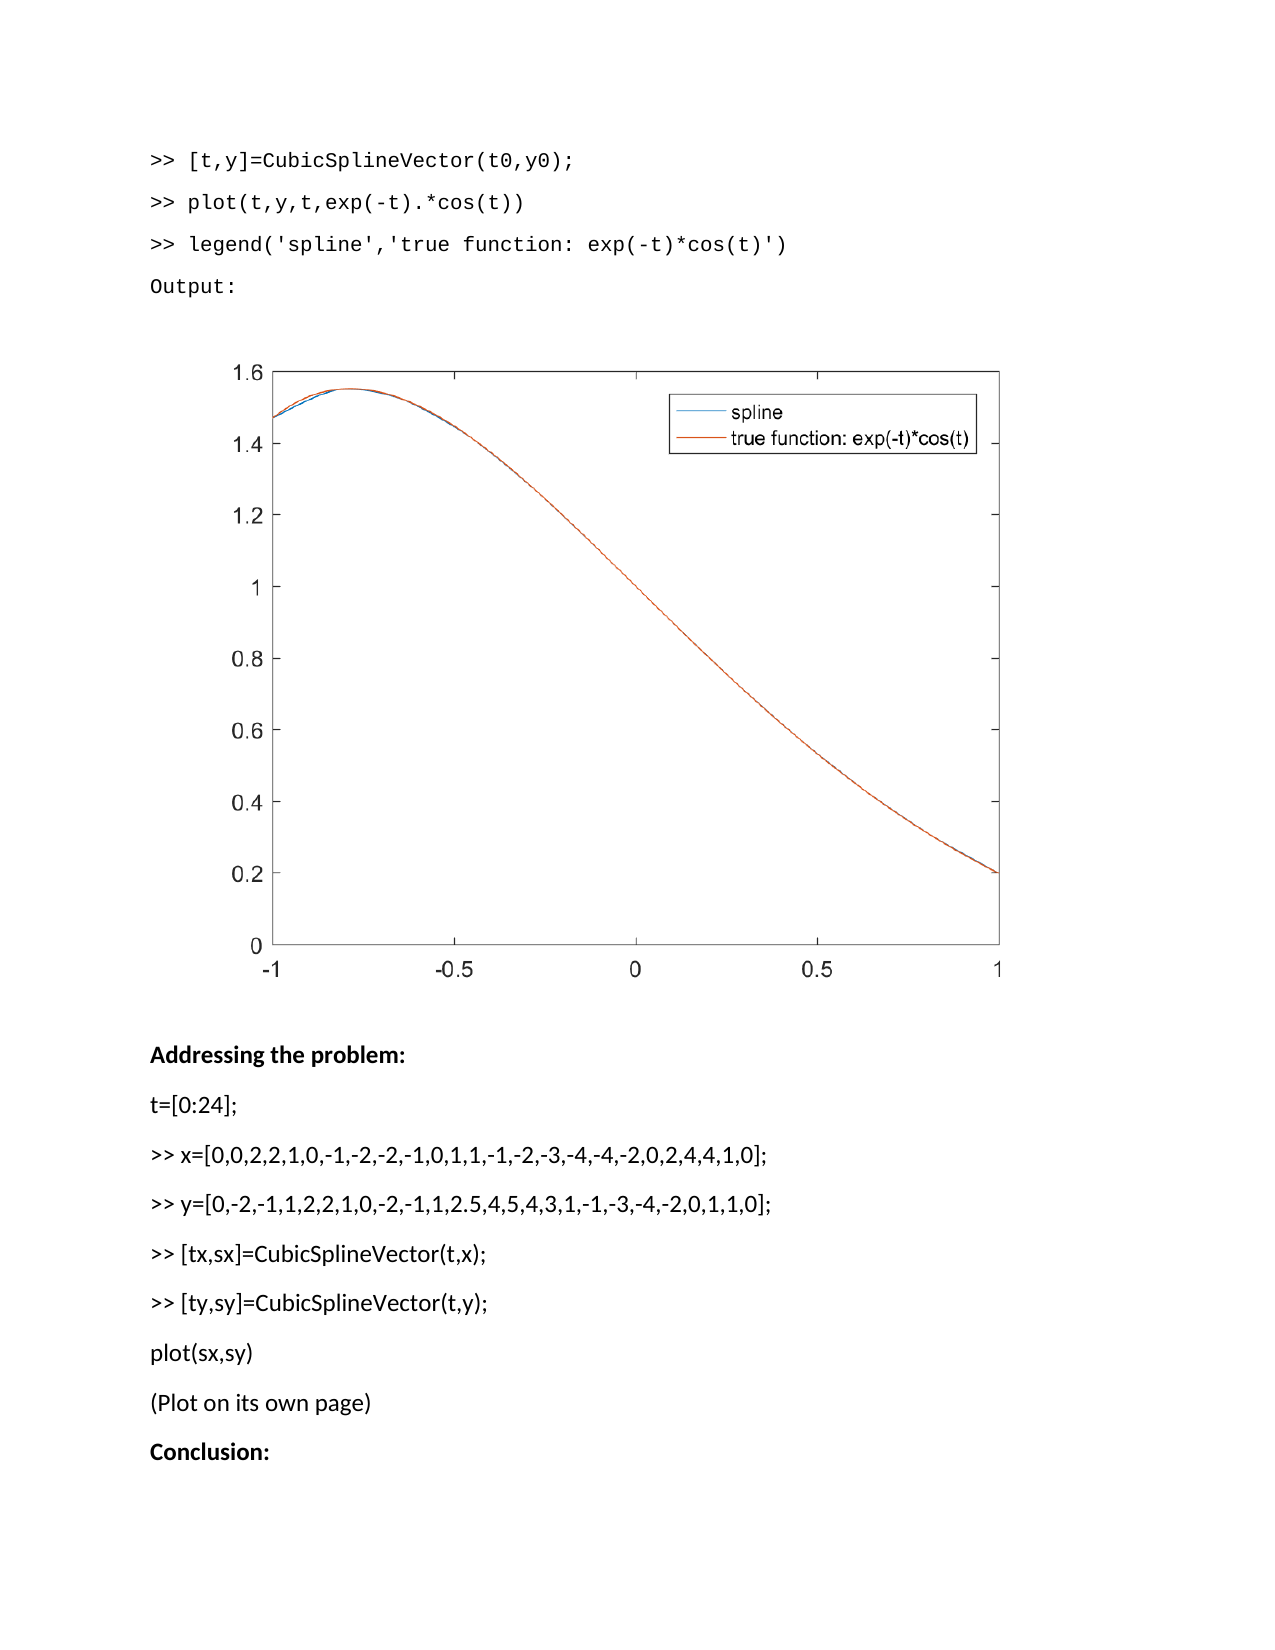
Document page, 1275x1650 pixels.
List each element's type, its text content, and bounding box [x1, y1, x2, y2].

text Output: [150, 277, 1125, 300]
text Conclusion: [150, 1436, 1125, 1467]
text >> [t,y]=CubicSplineVector(t0,y0); [150, 150, 1125, 174]
text plot(sx,sy) [150, 1337, 1125, 1368]
text >> legend('spline','true function: exp(-t)*cos(t)') [150, 234, 1125, 258]
text >> [tx,sx]=CubicSplineVector(t,x); [150, 1238, 1125, 1268]
text Addressing the problem: [150, 1040, 1125, 1070]
text >> x=[0,0,2,2,1,0,-1,-2,-2,-1,0,1,1,-1,-2,-3,-4,-4,-2,0,2,4,4,1,0]; [150, 1139, 1125, 1169]
picture [150, 318, 1087, 1021]
text t=[0:24]; [150, 1089, 1125, 1120]
text >> y=[0,-2,-1,1,2,2,1,0,-2,-1,1,2.5,4,5,4,3,1,-1,-3,-4,-2,0,1,1,0]; [150, 1188, 1125, 1219]
text >> plot(t,y,t,exp(-t).*cos(t)) [150, 192, 1125, 216]
text (Plot on its own page) [150, 1387, 1125, 1417]
text >> [ty,sy]=CubicSplineVector(t,y); [150, 1288, 1125, 1318]
